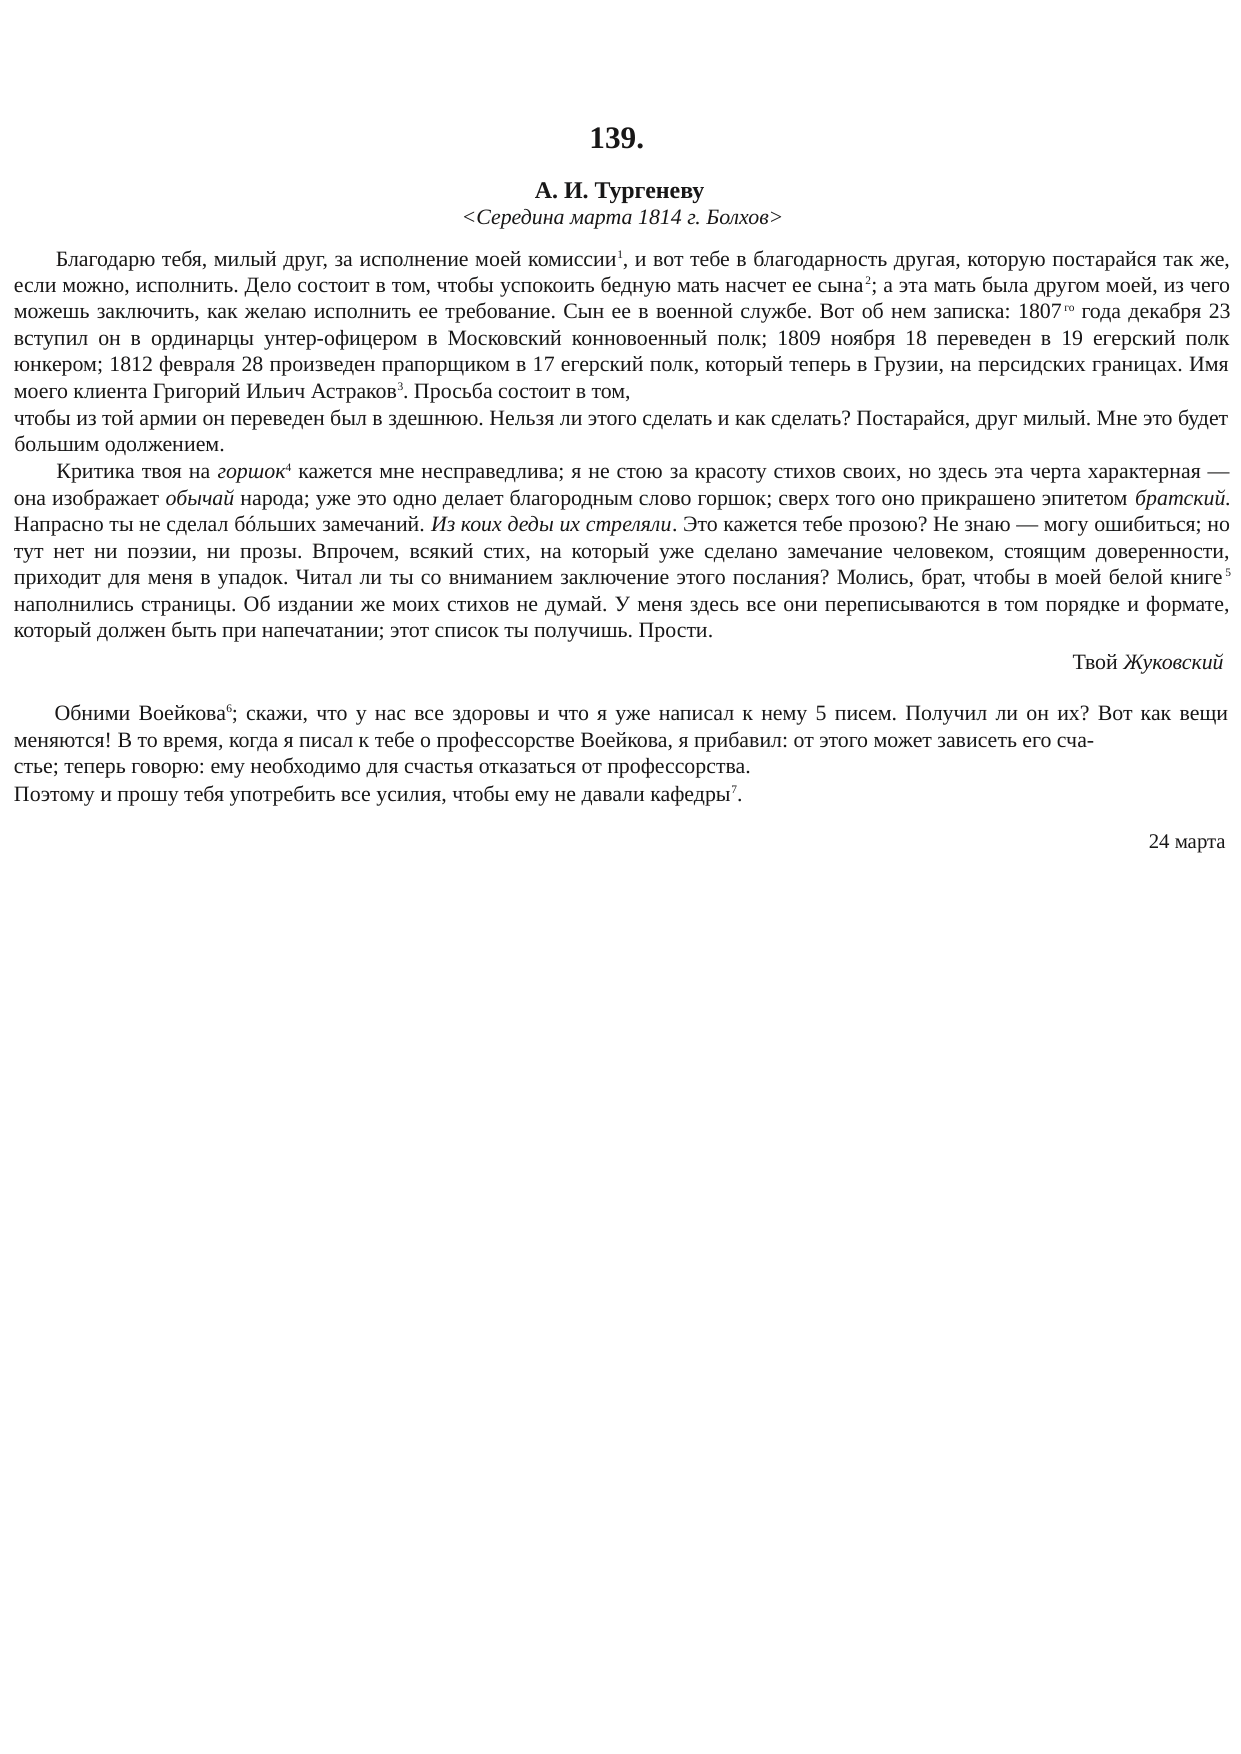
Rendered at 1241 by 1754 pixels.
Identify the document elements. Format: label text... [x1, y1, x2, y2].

text Поэтому и прошу тебя употребить все усилия, чтобы ему не давали кафедры7. [14, 781, 1231, 806]
text Обними Воейкова6; скажи, что у нас все здоровы и что я уже написал к нему 5 писем. Получил ли он их? Вот как вещи меняются! В то время, когда я писал к тебе о профессорстве Воейкова, я прибавил: от этого может зависеть его сча- [14, 700, 1231, 752]
text стье; теперь говорю: ему необходимо для счастья отказаться от профессорства. [14, 753, 1231, 779]
text Критика твоя на горшок4 кажется мне несправедлива; я не стою за красоту стихов своих, но здесь эта черта характерная — она изображает обычай народа; уже это одно делает благородным слово горшок; сверх того оно прикрашено эпитетом братский. Напрасно ты не сделал бóльших замечаний. Из коих деды их стреляли. Это кажется тебе прозою? Не знаю — могу ошибиться; но тут нет ни поэзии, ни прозы. Впрочем, всякий стих, на который уже сделано замечание человеком, стоящим доверенности, приходит для меня в упадок. Читал ли ты со вниманием заключение этого послания? Молись, брат, чтобы в моей белой книге5 наполнились страницы. Об издании же моих стихов не думай. У меня здесь все они переписываются в том порядке и формате, который должен быть при напечатании; этот список ты получишь. Прости. [14, 458, 1231, 642]
text А. И. Тургеневу [12, 178, 1227, 204]
text Твой Жуковский [12, 649, 1225, 674]
text 24 марта [53, 829, 1225, 853]
text <Середина марта 1814 г. Болхов> [19, 204, 1228, 229]
text Благодарю тебя, милый друг, за исполнение моей комиссии1, и вот тебе в благодарность другая, которую постарайся так же, если можно, исполнить. Дело состоит в том, чтобы успокоить бедную мать насчет ее сына2; а эта мать была другом моей, из чего можешь заключить, как желаю исполнить ее требование. Сын ее в военной службе. Вот об нем записка: 1807го года декабря 23 вступил он в ординарцы унтер-офицером в Московский конновоенный полк; 1809 ноября 18 переведен в 19 егерский полк юнкером; 1812 февраля 28 произведен прапорщиком в 17 егерский полк, который теперь в Грузии, на персидских границах. Имя моего клиента Григорий Ильич Астраков3. Просьба состоит в том, [14, 246, 1231, 403]
subtitle 139. [12, 119, 1221, 155]
text чтобы из той армии он переведен был в здешнюю. Нельзя ли этого сделать и как сделать? Постарайся, друг милый. Мне это будет большим одолжением. [14, 405, 1231, 457]
